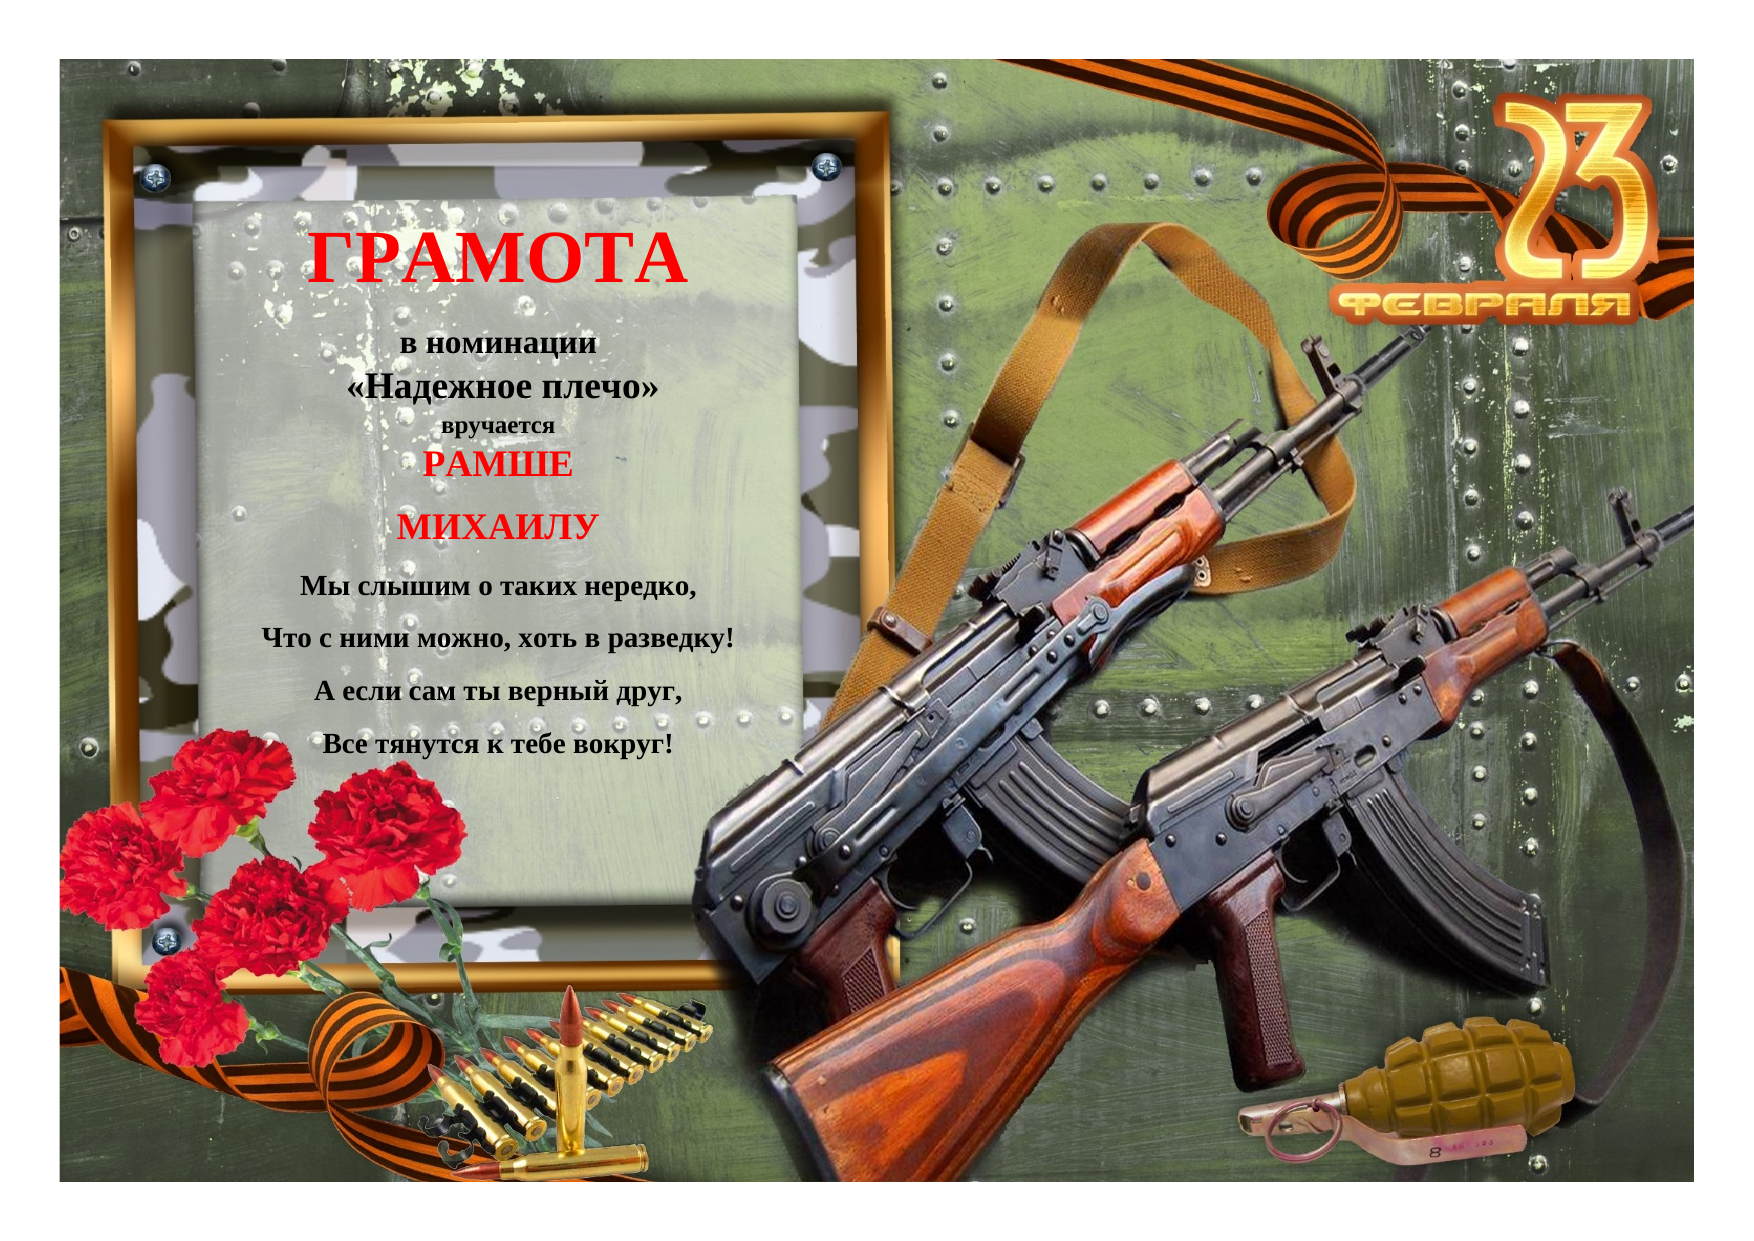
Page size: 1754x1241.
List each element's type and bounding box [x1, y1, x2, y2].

picture [59, 59, 1694, 1182]
